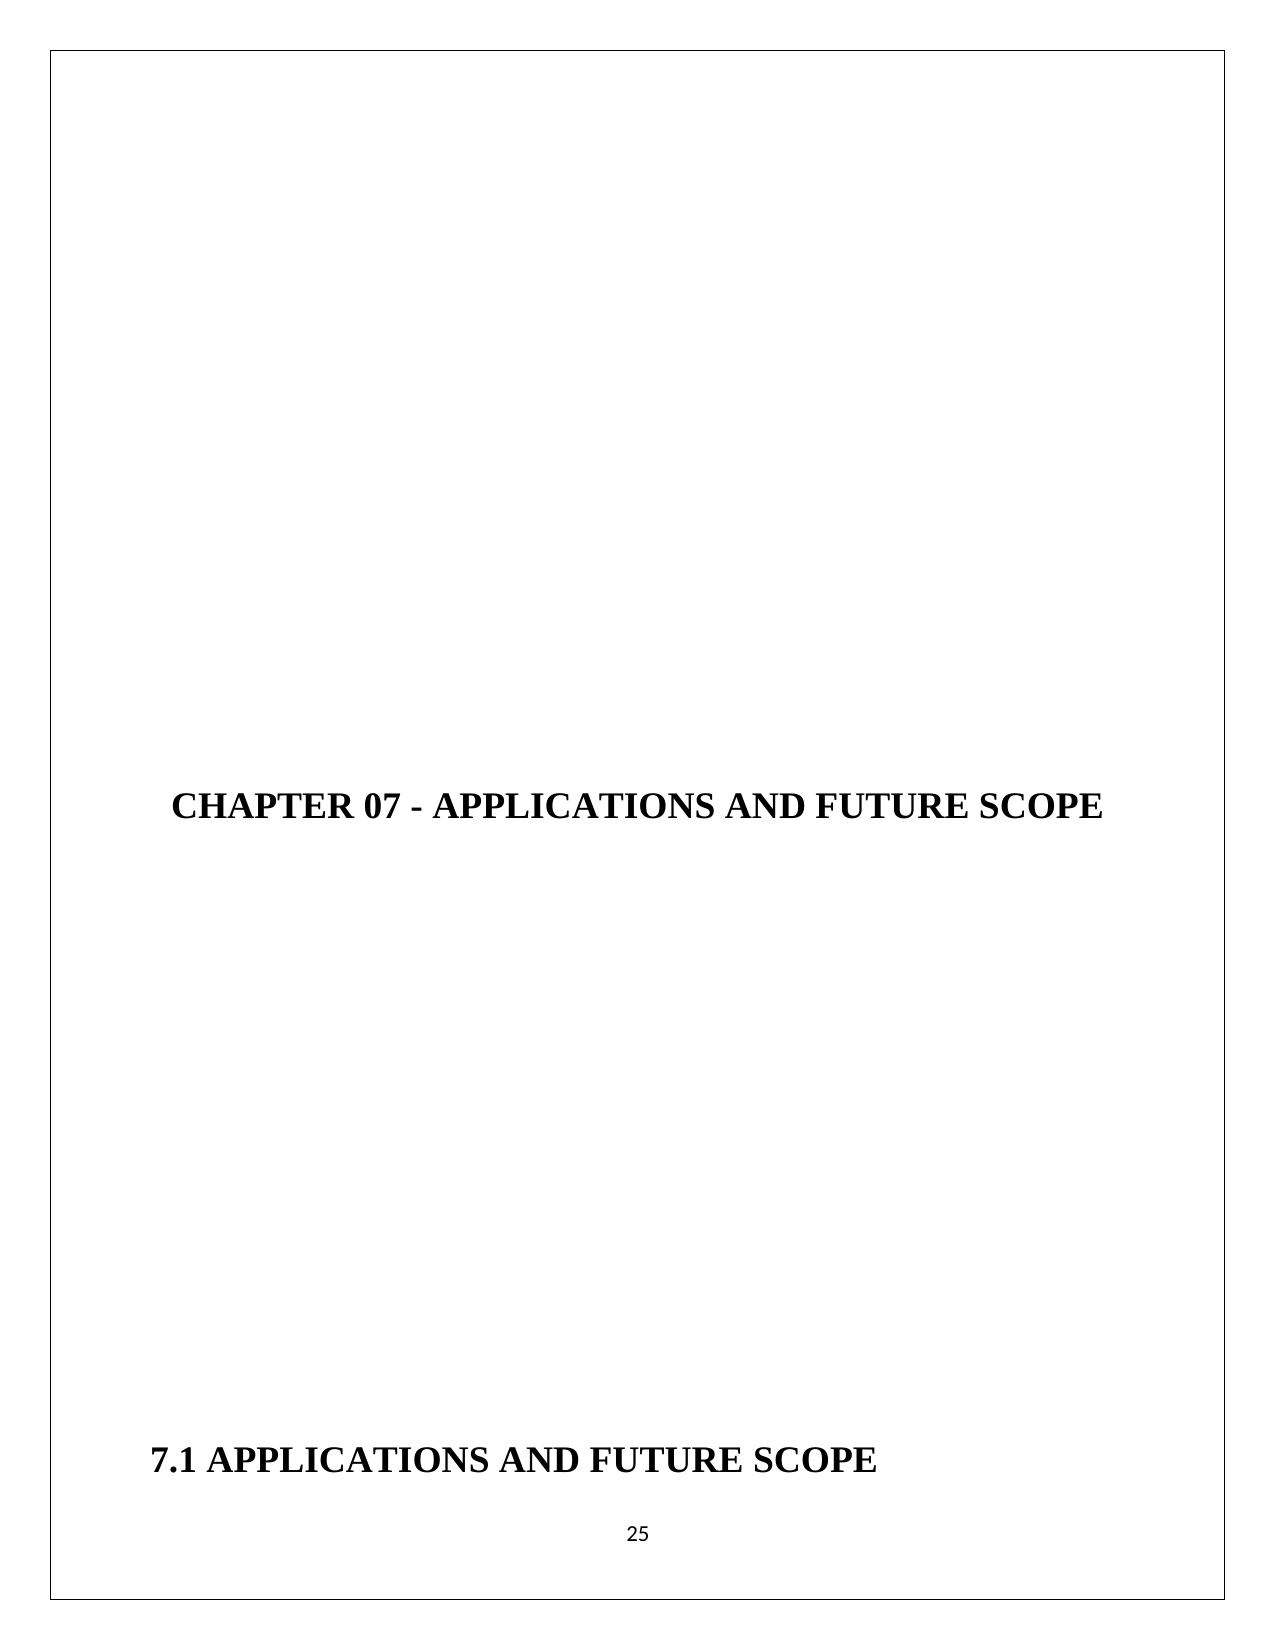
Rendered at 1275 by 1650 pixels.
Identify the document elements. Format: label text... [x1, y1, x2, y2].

text CHAPTER 07 - APPLICATIONS AND FUTURE SCOPE [150, 1432, 1125, 1476]
